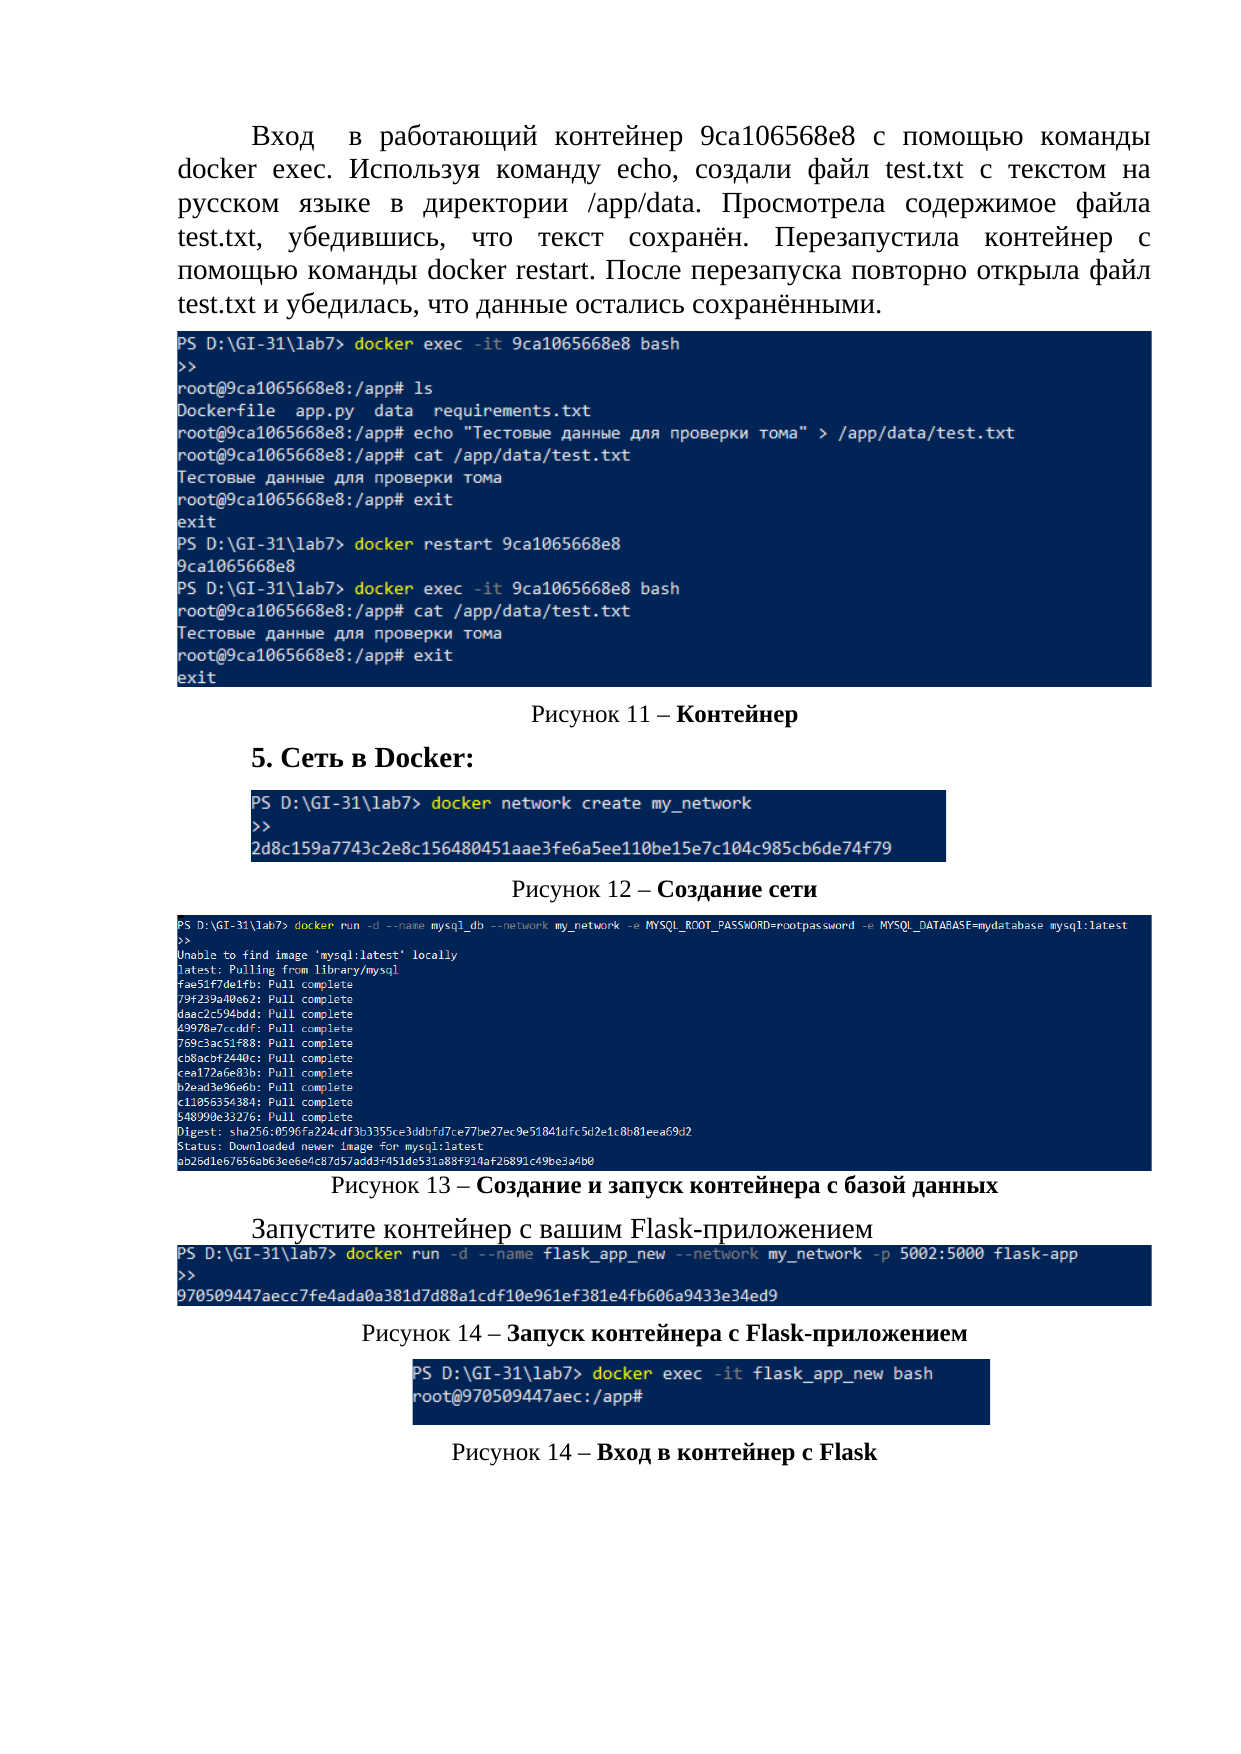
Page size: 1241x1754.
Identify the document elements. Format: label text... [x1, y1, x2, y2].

text Рисунок 13 – Создание и запуск контейнера с базой данных [177, 1171, 1152, 1199]
text Рисунок 14 – Вход в контейнер с Flask [177, 1437, 1152, 1466]
text Рисунок 11 – Контейнер [177, 699, 1152, 728]
picture [177, 915, 1152, 1171]
text Запустите контейнер с вашим Flask-приложением [177, 1212, 1152, 1245]
text 5. Сеть в Docker: [177, 740, 1152, 774]
picture [177, 1245, 1152, 1306]
picture [251, 790, 947, 862]
text Рисунок 12 – Создание сети [177, 874, 1152, 903]
text Вход в работающий контейнер 9ca106568e8 с помощью команды docker exec. Используя команду echo, создали файл test.txt с текстом на русском языке в директории /app/data. Просмотрела содержимое файла test.txt, убедившись, что текст сохранён. Перезапустила контейнер с помощью команды docker restart. После перезапуска повторно открыла файл test.txt и убедилась, что данные остались сохранёнными. [177, 118, 1152, 319]
picture [412, 1359, 991, 1425]
text Рисунок 14 – Запуск контейнера с Flask-приложением [177, 1318, 1152, 1347]
picture [177, 331, 1152, 687]
